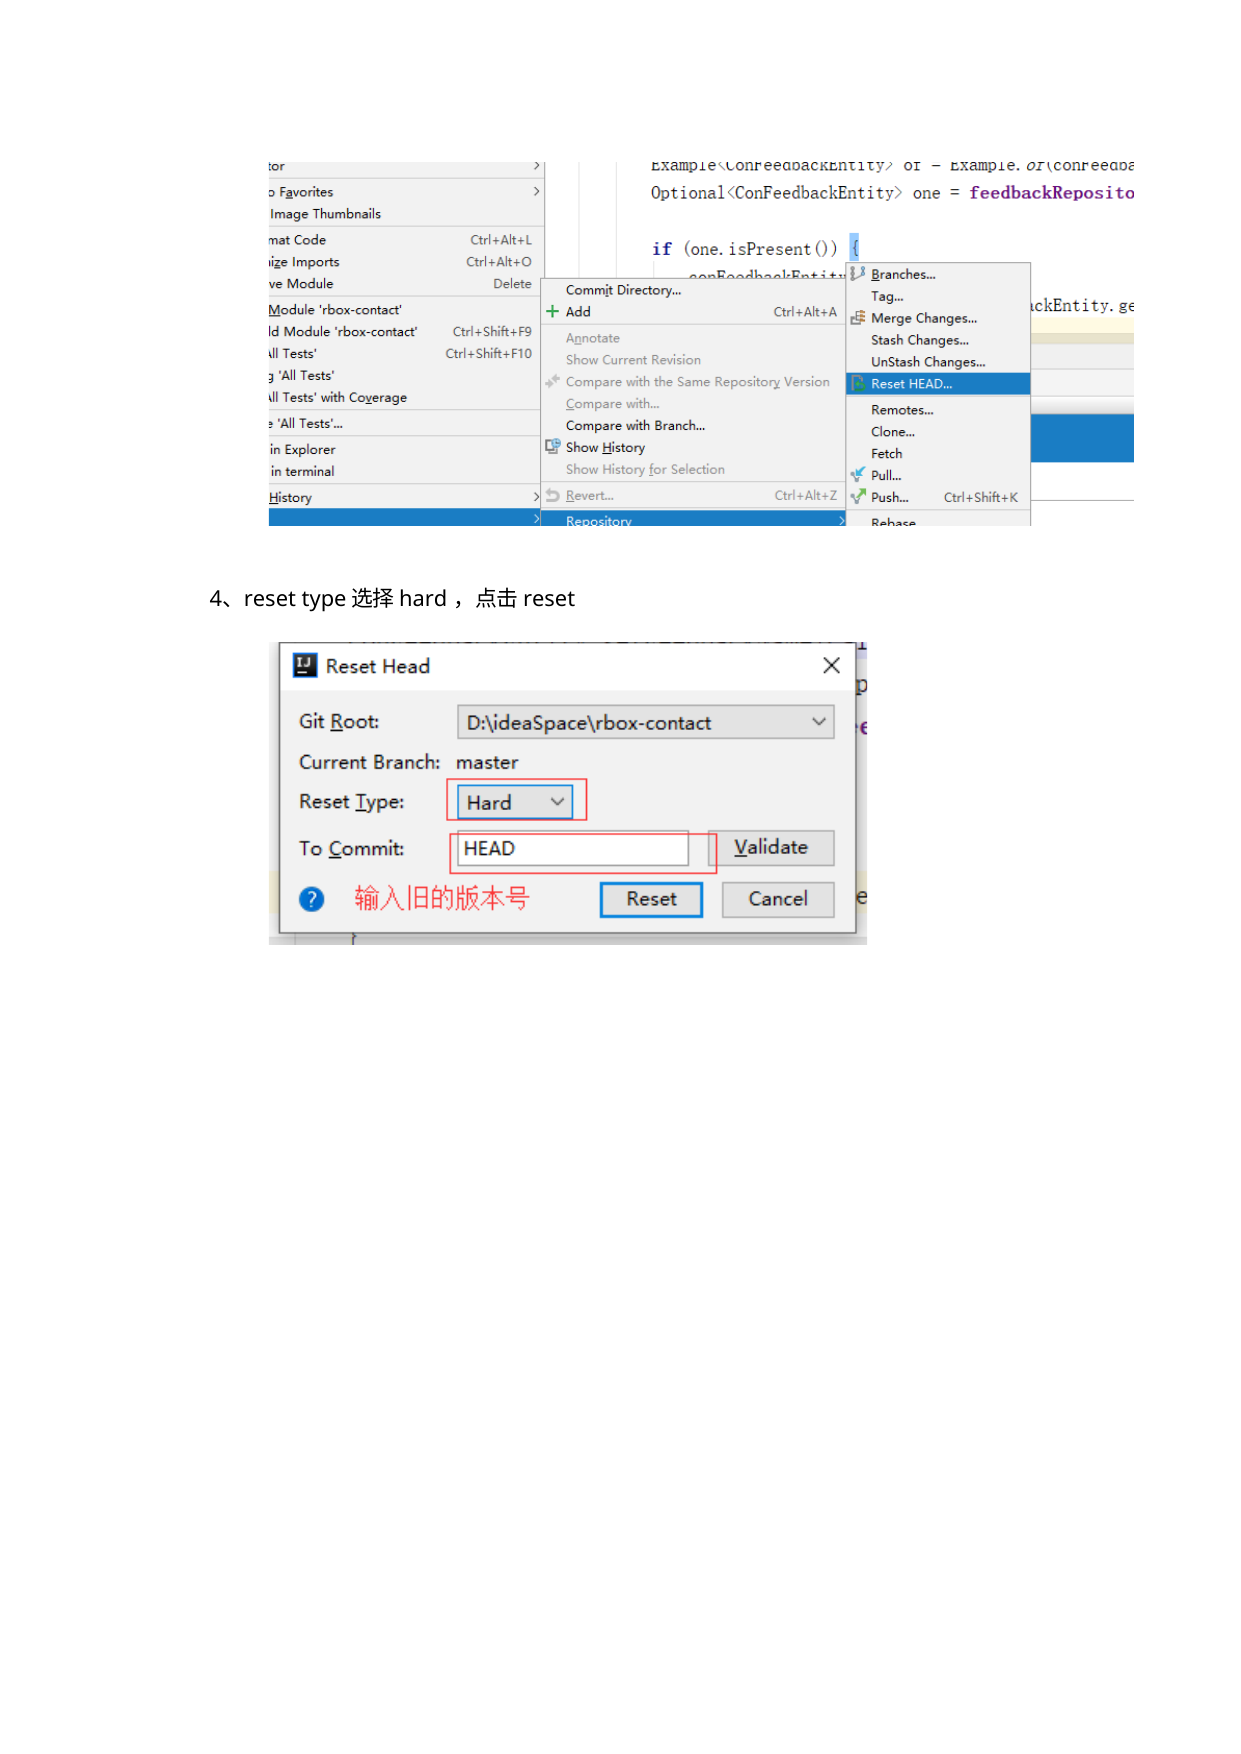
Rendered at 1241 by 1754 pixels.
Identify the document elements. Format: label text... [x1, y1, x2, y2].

picture [268, 162, 1134, 526]
text 4、reset type选择hard ，点击reset [187, 581, 1053, 614]
picture [268, 642, 868, 945]
